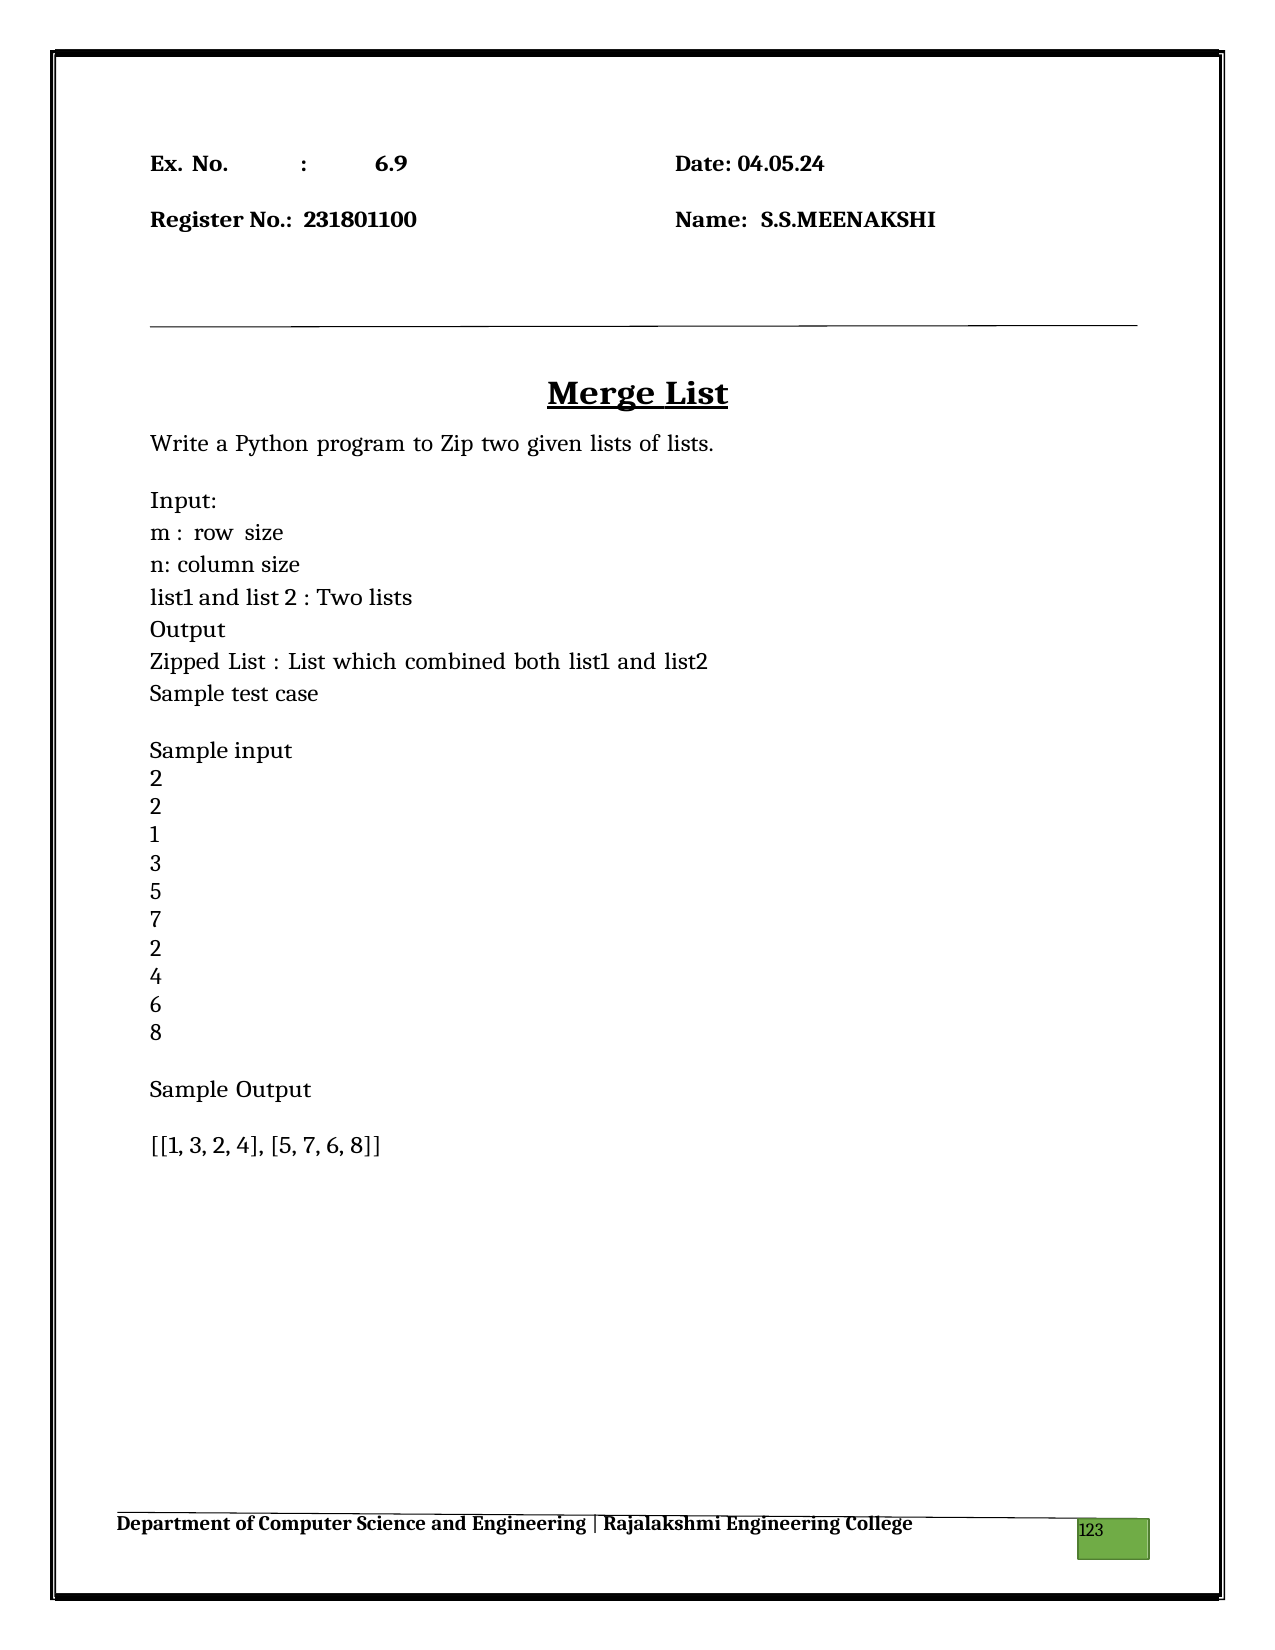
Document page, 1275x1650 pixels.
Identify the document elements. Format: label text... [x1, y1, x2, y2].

picture [56, 51, 1218, 56]
text 5 [150, 878, 1137, 905]
text Sample input 2 [150, 737, 301, 792]
text list1 and list 2 : Two lists Output [150, 583, 434, 643]
text 4 [150, 963, 1137, 990]
subtitle Merge List [340, 374, 935, 412]
text Sample Output [150, 1076, 1137, 1103]
text [[1, 3, 2, 4], [5, 7, 6, 8]] [150, 1132, 1137, 1160]
text 3 [150, 849, 1137, 877]
text Register No.: 231801100 Name: S.S.MEENAKSHI [150, 206, 1137, 233]
text Input: [150, 486, 1137, 514]
text m : row size n: column size [150, 519, 309, 579]
text 2 [150, 934, 1137, 962]
text 7 [150, 906, 1137, 933]
text 2 [150, 793, 1137, 820]
text 6 [150, 991, 1137, 1018]
text 1 [150, 821, 1137, 849]
text 8 [150, 1019, 1137, 1047]
picture [56, 1595, 1218, 1600]
text Write a Python program to Zip two given lists of lists. [150, 429, 1137, 457]
text Zipped List : List which combined both list1 and list2 Sample test case [150, 648, 740, 708]
text Ex. No. : 6.9 Date: 04.05.24 [150, 151, 1137, 177]
